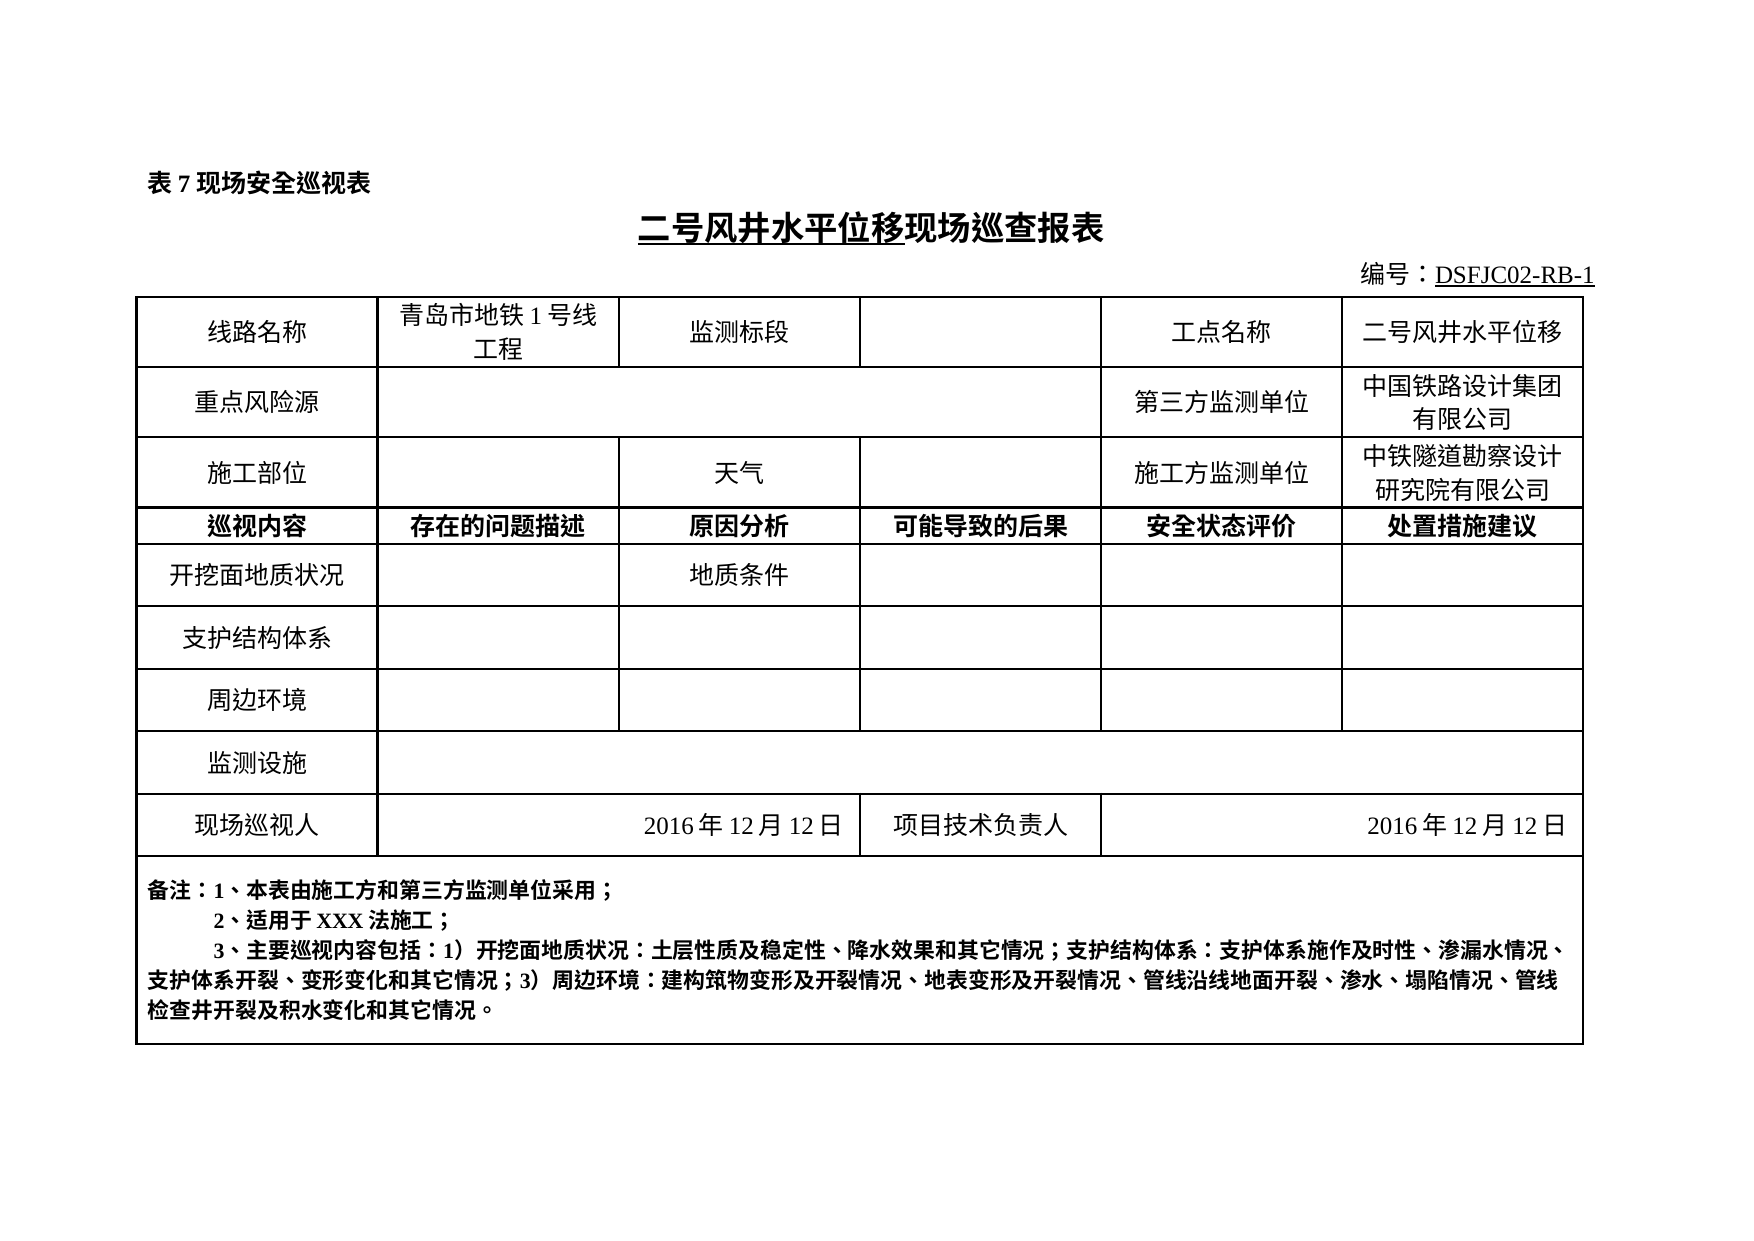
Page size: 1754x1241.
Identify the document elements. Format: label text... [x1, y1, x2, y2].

table_cell 支护结构体系 [138, 607, 376, 668]
table_cell [861, 545, 1100, 605]
table_cell [379, 670, 618, 730]
table_cell 现场巡视人 [138, 795, 376, 855]
table_cell 处置措施建议 [1343, 509, 1582, 543]
table_header 监测标段 [620, 298, 859, 366]
table_header 工点名称 [1102, 298, 1341, 366]
table_cell [379, 607, 618, 668]
table_cell [379, 438, 618, 506]
table_cell 开挖面地质状况 [138, 545, 376, 605]
table_cell 第三方监测单位 [1102, 368, 1341, 436]
table_cell [379, 732, 1582, 793]
table_cell [1102, 545, 1341, 605]
table_cell 巡视内容 [138, 509, 376, 543]
table_cell [379, 368, 1100, 436]
table_cell 原因分析 [620, 509, 859, 543]
table_cell 项目技术负责人 [861, 795, 1100, 855]
table_header 线路名称 [138, 298, 376, 366]
table_cell [861, 438, 1100, 506]
table_cell 施工部位 [138, 438, 376, 506]
table_header 青岛市地铁1号线工程 [379, 298, 618, 366]
table_cell 2016年12月12日 [1102, 795, 1582, 855]
text 二号风井水平位移现场巡查报表 [148, 204, 1594, 250]
text 表7 现场安全巡视表 [148, 165, 1594, 199]
table_cell 中国铁路设计集团有限公司 [1343, 368, 1582, 436]
table_cell 监测设施 [138, 732, 376, 793]
table_cell 周边环境 [138, 670, 376, 730]
table_cell 2016年12月12日 [379, 795, 859, 855]
table_cell 施工方监测单位 [1102, 438, 1341, 506]
table_cell [620, 670, 859, 730]
text 编号：DSFJC02-RB-1 [148, 257, 1594, 291]
table_cell 可能导致的后果 [861, 509, 1100, 543]
table_cell 地质条件 [620, 545, 859, 605]
table_cell 重点风险源 [138, 368, 376, 436]
table_cell [379, 545, 618, 605]
table_header [861, 298, 1100, 366]
table_cell [620, 607, 859, 668]
table_cell [861, 670, 1100, 730]
table_cell [1343, 545, 1582, 605]
table_cell [861, 607, 1100, 668]
table_cell [1343, 607, 1582, 668]
table_cell [1102, 607, 1341, 668]
table_cell [1343, 670, 1582, 730]
table_cell 备注：1、本表由施工方和第三方监测单位采用； 2、适用于XXX法施工； 3、主要巡视内容包括：1）开挖面地质状况：土层性质及稳定性、降水效果和其它情况；支护结构体系：支护体系施作及时性、渗漏水情况、支护体系开裂、变形变化和其它情况；3）周边环境：建构筑物变形及开裂情况、地表变形及开裂情况、管线沿线地面开裂、渗水、塌陷情况、管线检查井开裂及积水变化和其它情况。 [138, 857, 1582, 1043]
table_header 二号风井水平位移 [1343, 298, 1582, 366]
table_cell 中铁隧道勘察设计研究院有限公司 [1343, 438, 1582, 506]
table_cell 天气 [620, 438, 859, 506]
table_cell 存在的问题描述 [379, 509, 618, 543]
table_cell [1102, 670, 1341, 730]
table_cell 安全状态评价 [1102, 509, 1341, 543]
